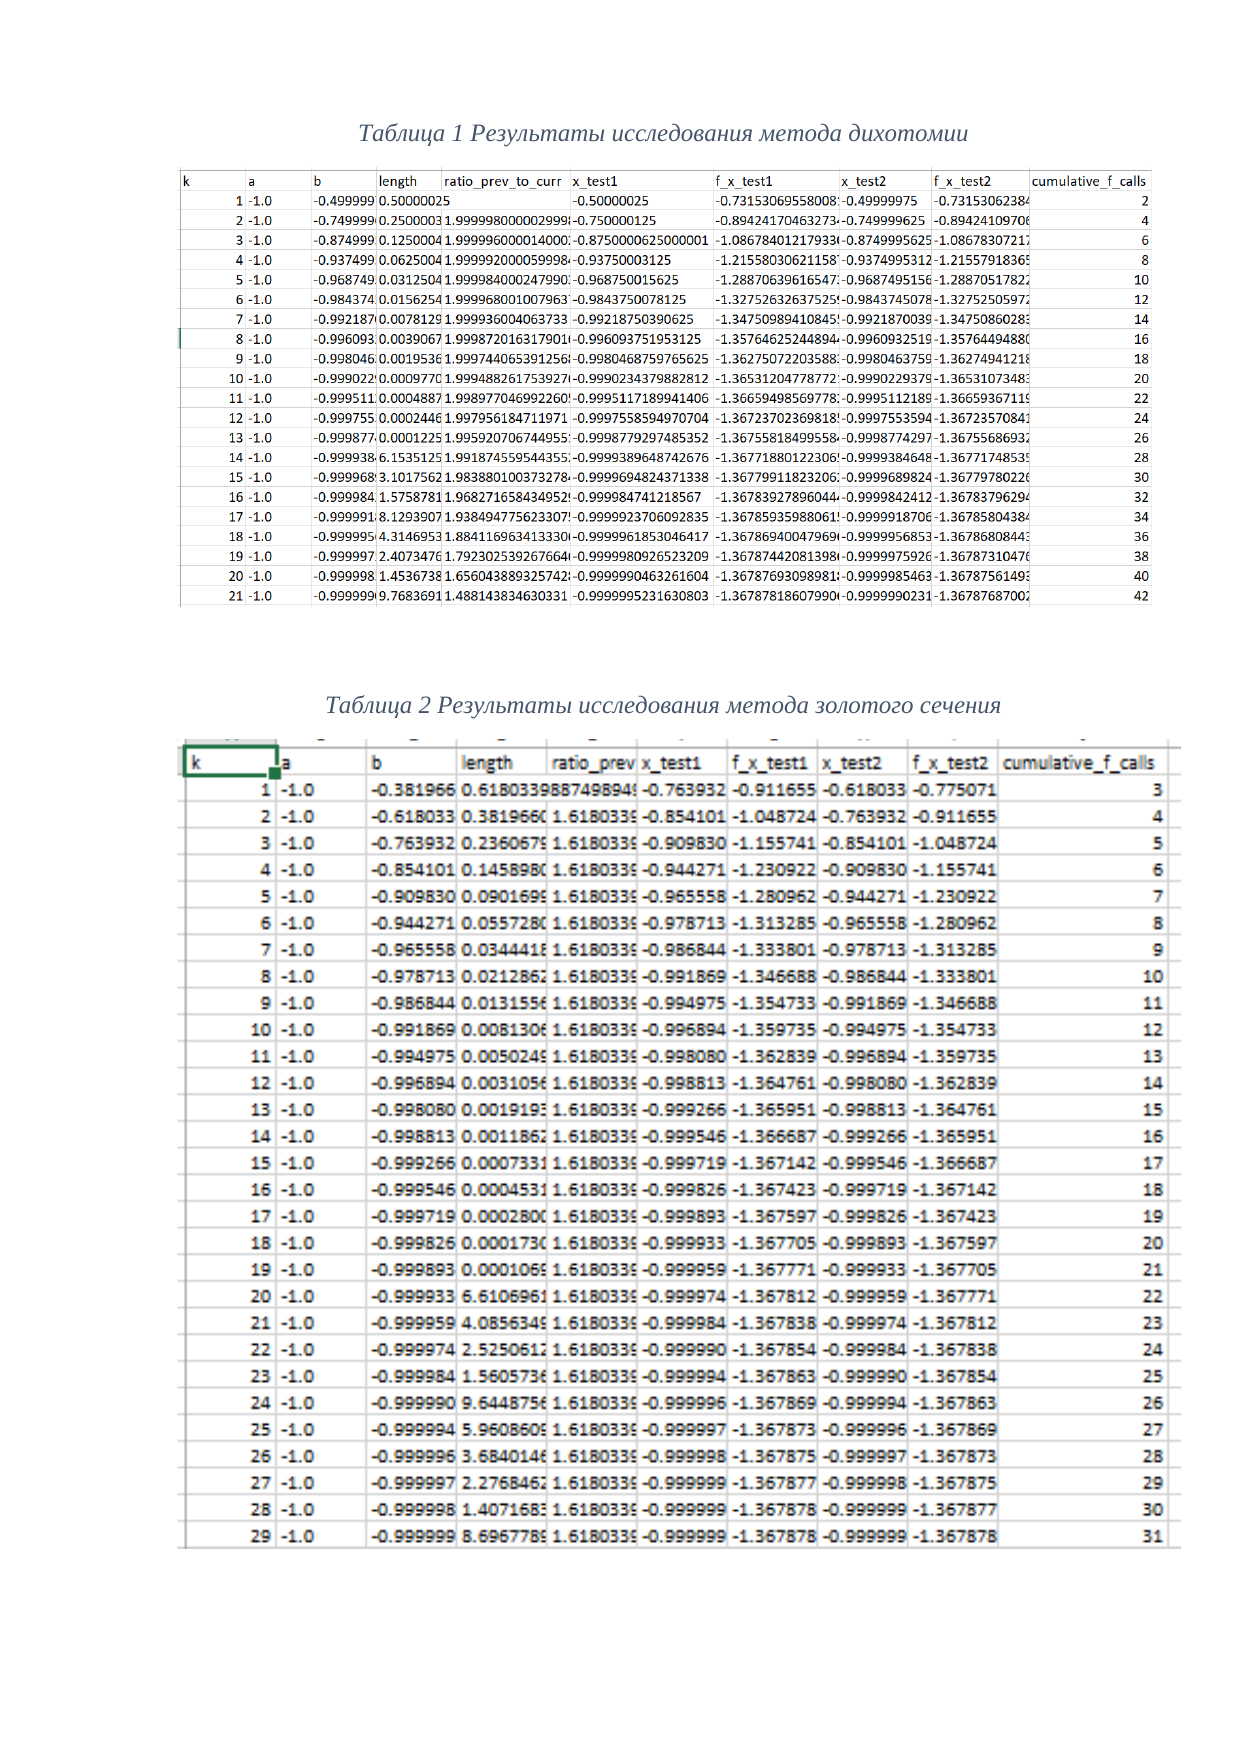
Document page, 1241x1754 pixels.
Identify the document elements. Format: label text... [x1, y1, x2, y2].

picture [177, 739, 1182, 1549]
text Таблица 1 Результаты исследования метода дихотомии [177, 118, 1152, 147]
picture [177, 167, 1152, 607]
text Таблица 2 Результаты исследования метода золотого сечения [177, 690, 1152, 719]
